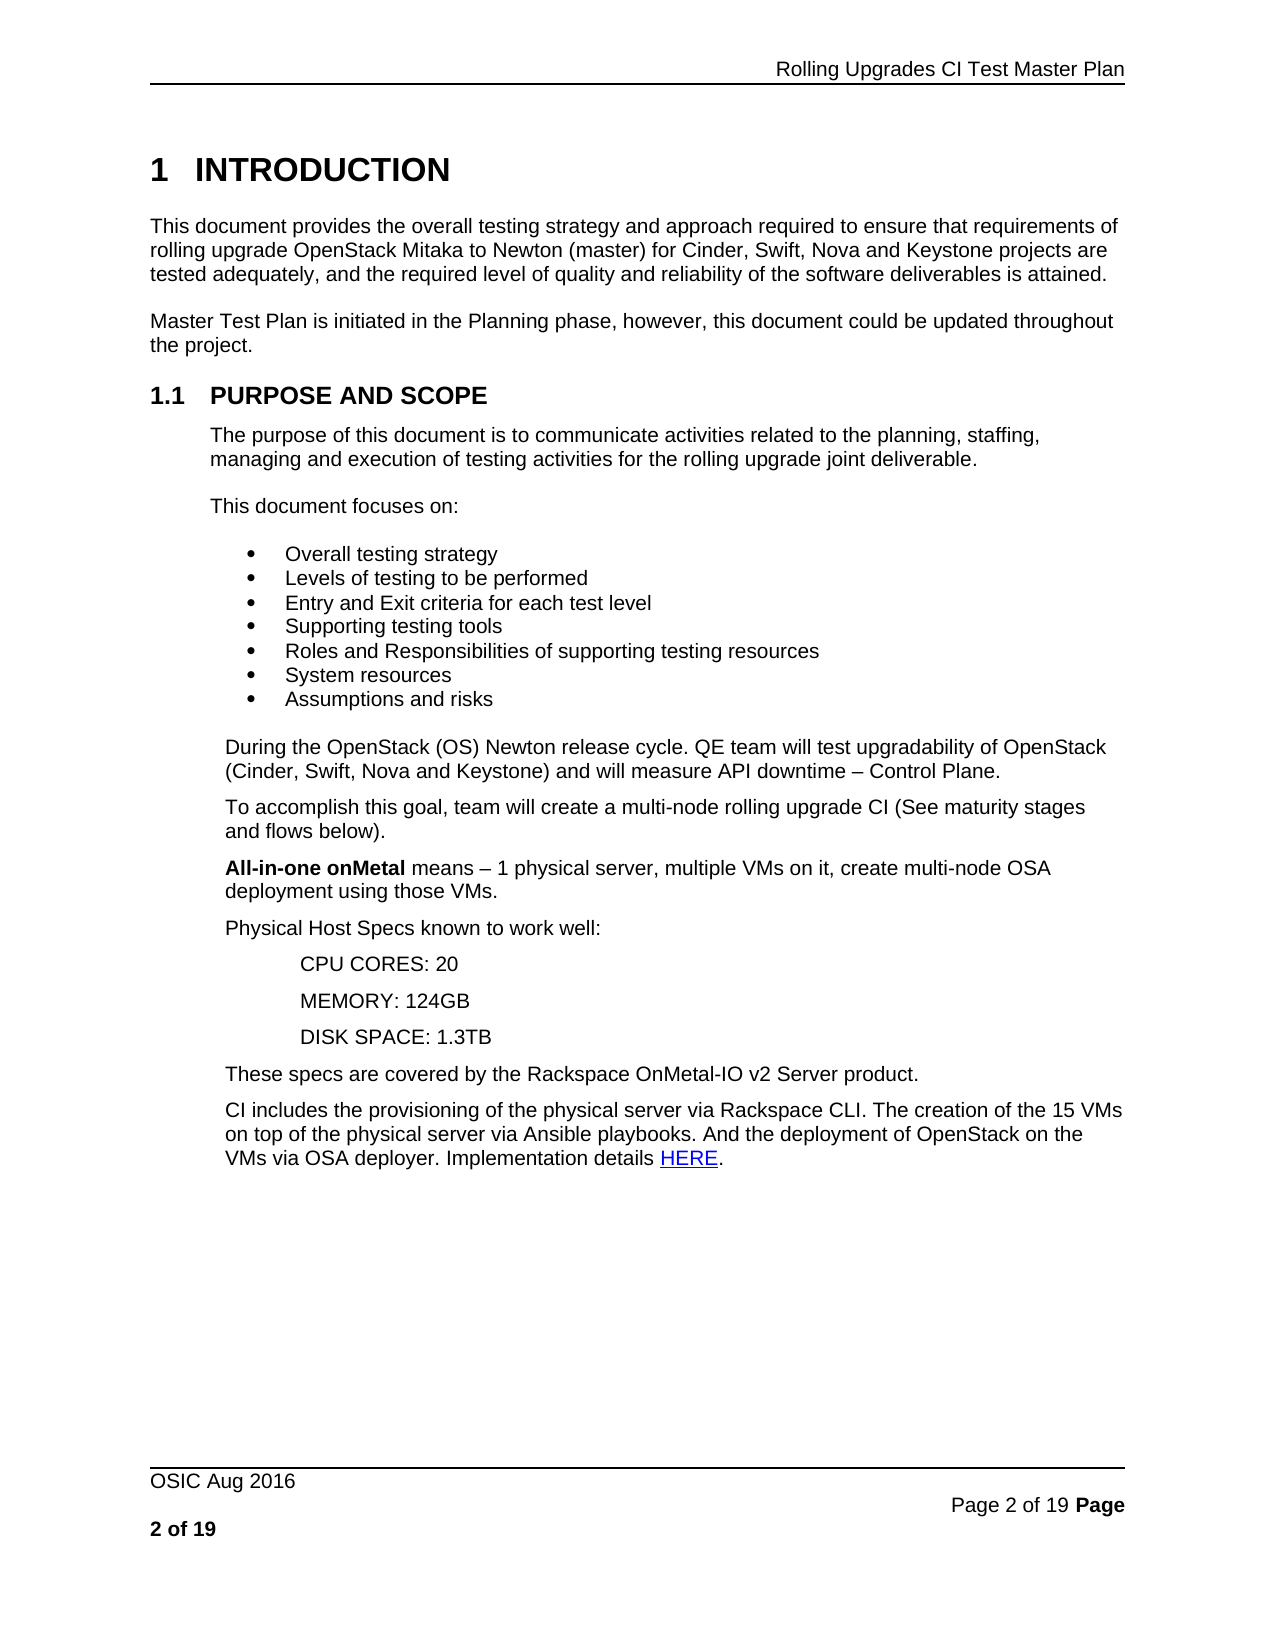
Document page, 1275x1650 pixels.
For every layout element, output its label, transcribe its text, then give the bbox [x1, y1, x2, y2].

text MEMORY: 124GB [300, 989, 1125, 1013]
text Master Test Plan is initiated in the Planning phase, however, this document could be updated throughout the project. [150, 309, 1125, 357]
text CI includes the provisioning of the physical server via Rackspace CLI. The creation of the 15 VMs on top of the physical server via Ansible playbooks. And the deployment of OpenStack on the VMs via OSA deployer. Implementation details HERE. [225, 1098, 1125, 1170]
text This document provides the overall testing strategy and approach required to ensure that requirements of rolling upgrade OpenStack Mitaka to Newton (master) for Cinder, Swift, Nova and Keystone projects are tested adequately, and the required level of quality and reliability of the software deliverables is attained. [150, 213, 1125, 285]
list Supporting testing tools [247, 614, 1125, 638]
text DISK SPACE: 1.3TB [300, 1025, 1125, 1049]
text The purpose of this document is to communicate activities related to the planning, staffing, managing and execution of testing activities for the rolling upgrade joint deliverable. [210, 422, 1125, 470]
list Roles and Responsibilities of supporting testing resources [247, 638, 1125, 662]
list Overall testing strategy [247, 542, 1125, 566]
text These specs are covered by the Rackspace OnMetal-IO v2 Server product. [225, 1062, 1125, 1086]
text To accomplish this goal, team will create a multi-node rolling upgrade CI (See maturity stages and flows below). [225, 795, 1125, 843]
subtitle Purpose and scope [150, 381, 1125, 410]
list System resources [247, 662, 1125, 687]
text All-in-one onMetal means – 1 physical server, multiple VMs on it, create multi-node OSA deployment using those VMs. [225, 855, 1125, 903]
list Assumptions and risks [247, 687, 1125, 711]
subtitle Introduction [150, 150, 1125, 188]
text Physical Host Specs known to work well: [225, 916, 1125, 940]
list Entry and Exit criteria for each test level [247, 590, 1125, 614]
text During the OpenStack (OS) Newton release cycle. QE team will test upgradability of OpenStack (Cinder, Swift, Nova and Keystone) and will measure API downtime – Control Plane. [225, 734, 1125, 782]
text This document focuses on: [210, 494, 1125, 518]
text CPU CORES: 20 [300, 952, 1125, 976]
list Levels of testing to be performed [247, 566, 1125, 590]
